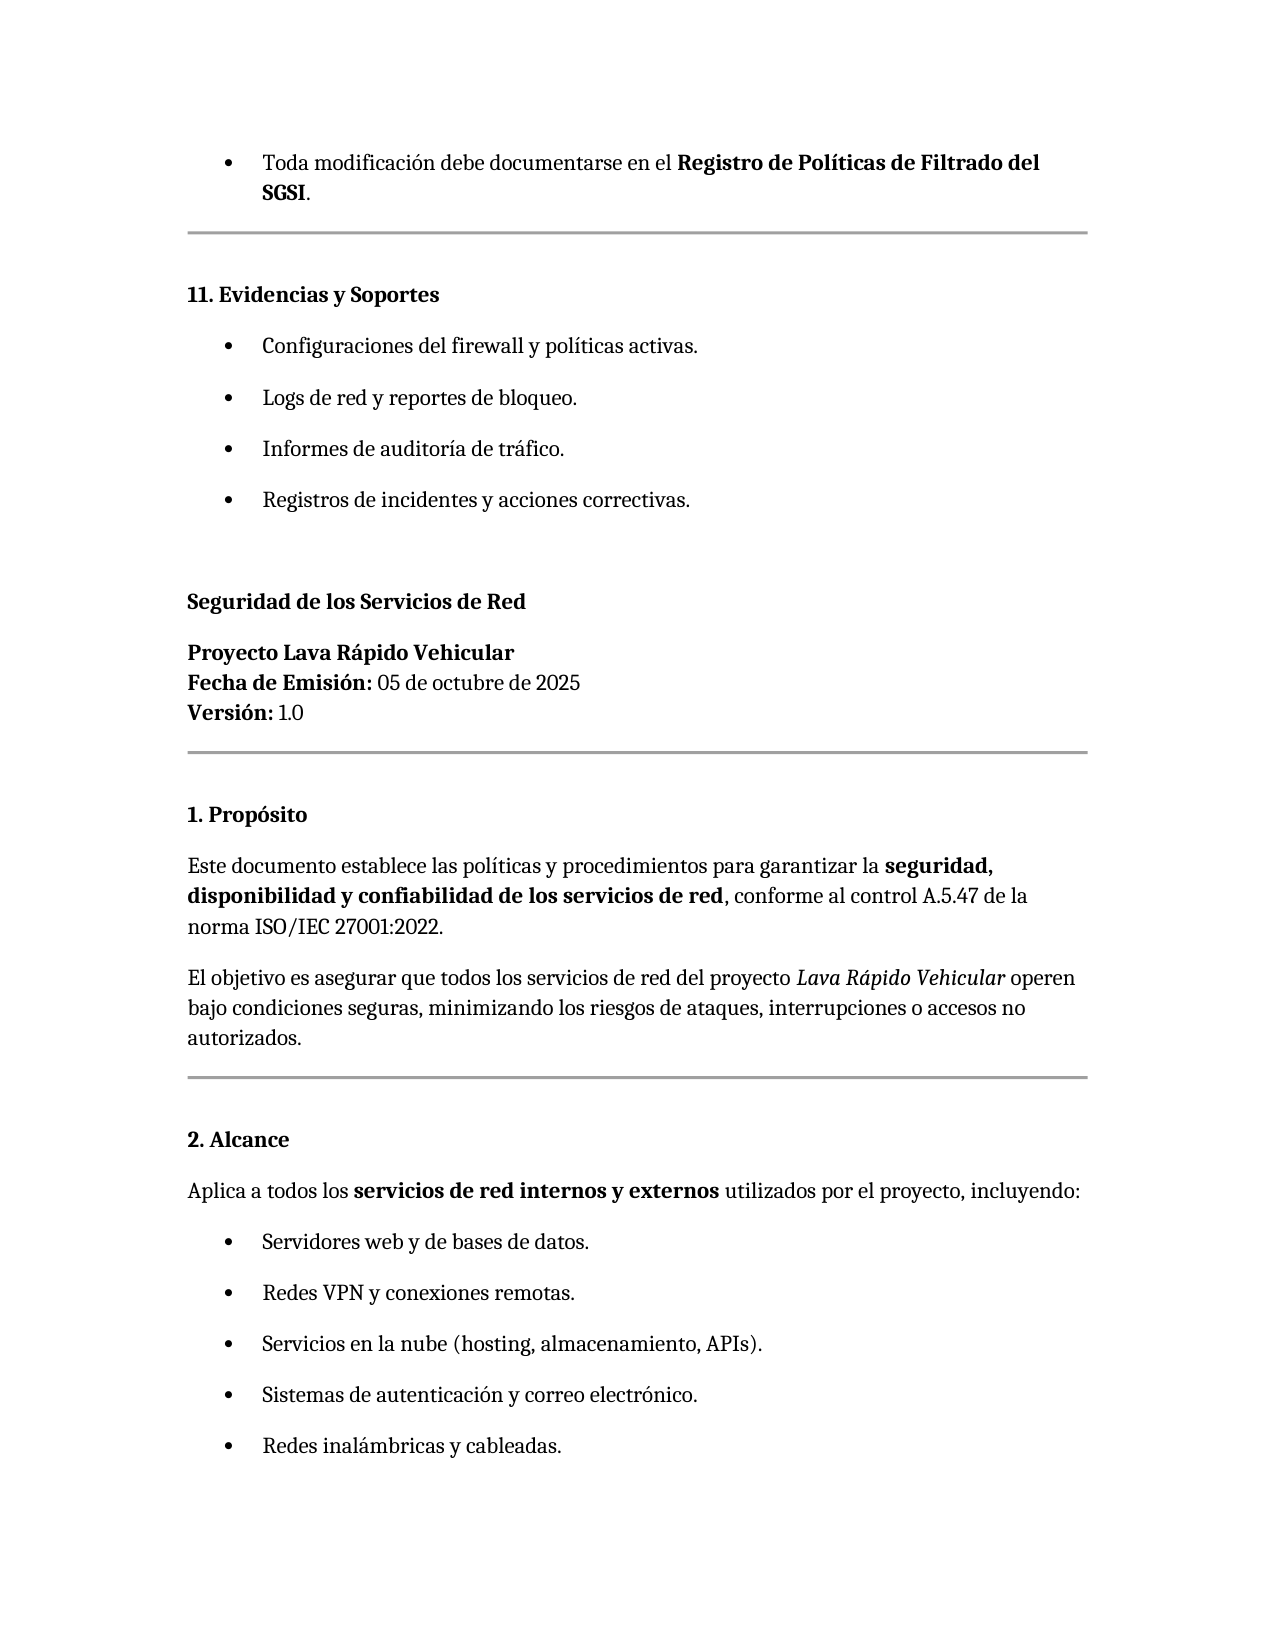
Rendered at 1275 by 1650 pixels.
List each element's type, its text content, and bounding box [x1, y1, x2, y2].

list Registros de incidentes y acciones correctivas. [225, 486, 1087, 513]
list Informes de auditoría de tráfico. [225, 435, 1087, 462]
list Logs de red y reportes de bloqueo. [225, 384, 1087, 411]
text 1. Propósito [187, 802, 1087, 828]
list Toda modificación debe documentarse en el Registro de Políticas de Filtrado del SGSI. [225, 150, 1087, 207]
list Redes inalámbricas y cableadas. [225, 1433, 1087, 1460]
list Servicios en la nube (hosting, almacenamiento, APIs). [225, 1331, 1087, 1358]
text 11. Evidencias y Soportes [187, 282, 1087, 309]
list Configuraciones del firewall y políticas activas. [225, 333, 1087, 360]
text El objetivo es asegurar que todos los servicios de red del proyecto Lava Rápido Vehicular operen bajo condiciones seguras, minimizando los riesgos de ataques, interrupciones o accesos no autorizados. [187, 964, 1087, 1051]
text Seguridad de los Servicios de Red [187, 588, 1087, 615]
list Redes VPN y conexiones remotas. [225, 1280, 1087, 1307]
list Sistemas de autenticación y correo electrónico. [225, 1382, 1087, 1409]
text 2. Alcance [187, 1127, 1087, 1153]
list Servidores web y de bases de datos. [225, 1229, 1087, 1256]
text Proyecto Lava Rápido Vehicular Fecha de Emisión: 05 de octubre de 2025 Versión: 1.0 [187, 639, 1087, 726]
text Aplica a todos los servicios de red internos y externos utilizados por el proyecto, incluyendo: [187, 1178, 1087, 1204]
text Este documento establece las políticas y procedimientos para garantizar la seguridad, disponibilidad y confiabilidad de los servicios de red, conforme al control A.5.47 de la norma ISO/IEC 27001:2022. [187, 853, 1087, 940]
